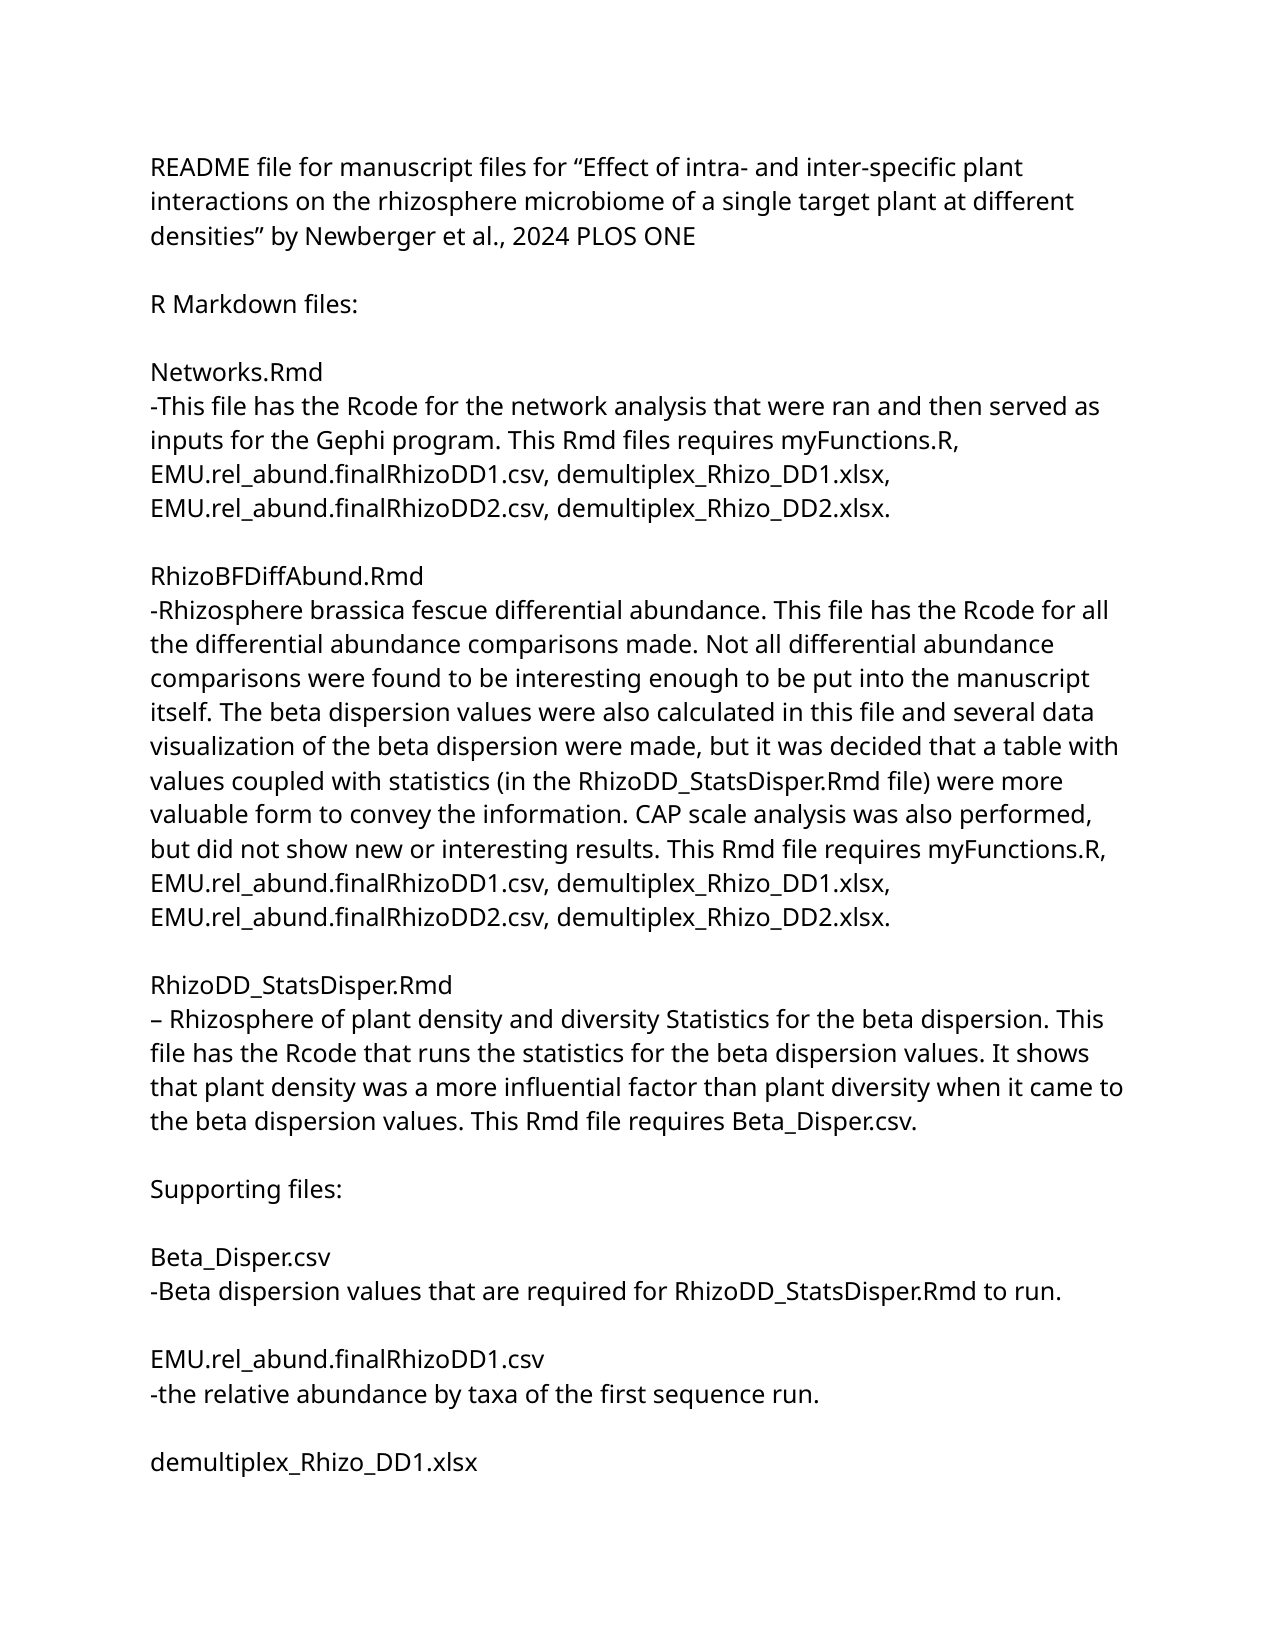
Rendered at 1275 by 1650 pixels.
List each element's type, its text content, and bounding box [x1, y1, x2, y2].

text demultiplex_Rhizo_DD1.xlsx [150, 1444, 1125, 1478]
text RhizoBFDiffAbund.Rmd [150, 559, 1125, 593]
text -Rhizosphere brassica fescue differential abundance. This file has the Rcode for all the differential abundance comparisons made. Not all differential abundance comparisons were found to be interesting enough to be put into the manuscript itself. The beta dispersion values were also calculated in this file and several data visualization of the beta dispersion were made, but it was decided that a table with values coupled with statistics (in the RhizoDD_StatsDisper.Rmd file) were more valuable form to convey the information. CAP scale analysis was also performed, but did not show new or interesting results. This Rmd file requires myFunctions.R, EMU.rel_abund.finalRhizoDD1.csv, demultiplex_Rhizo_DD1.xlsx, EMU.rel_abund.finalRhizoDD2.csv, demultiplex_Rhizo_DD2.xlsx. [150, 593, 1125, 933]
text README file for manuscript files for “Effect of intra- and inter-specific plant interactions on the rhizosphere microbiome of a single target plant at different densities” by Newberger et al., 2024 PLOS ONE [150, 150, 1125, 252]
text -the relative abundance by taxa of the first sequence run. [150, 1376, 1125, 1410]
text Networks.Rmd [150, 354, 1125, 388]
text -This file has the Rcode for the network analysis that were ran and then served as inputs for the Gephi program. This Rmd files requires myFunctions.R, EMU.rel_abund.finalRhizoDD1.csv, demultiplex_Rhizo_DD1.xlsx, EMU.rel_abund.finalRhizoDD2.csv, demultiplex_Rhizo_DD2.xlsx. [150, 388, 1125, 525]
text R Markdown files: [150, 286, 1125, 320]
text RhizoDD_StatsDisper.Rmd [150, 967, 1125, 1002]
text Beta_Disper.csv [150, 1240, 1125, 1274]
text Supporting files: [150, 1172, 1125, 1206]
text EMU.rel_abund.finalRhizoDD1.csv [150, 1342, 1125, 1376]
text -Beta dispersion values that are required for RhizoDD_StatsDisper.Rmd to run. [150, 1274, 1125, 1308]
text – Rhizosphere of plant density and diversity Statistics for the beta dispersion. This file has the Rcode that runs the statistics for the beta dispersion values. It shows that plant density was a more influential factor than plant diversity when it came to the beta dispersion values. This Rmd file requires Beta_Disper.csv. [150, 1002, 1125, 1138]
